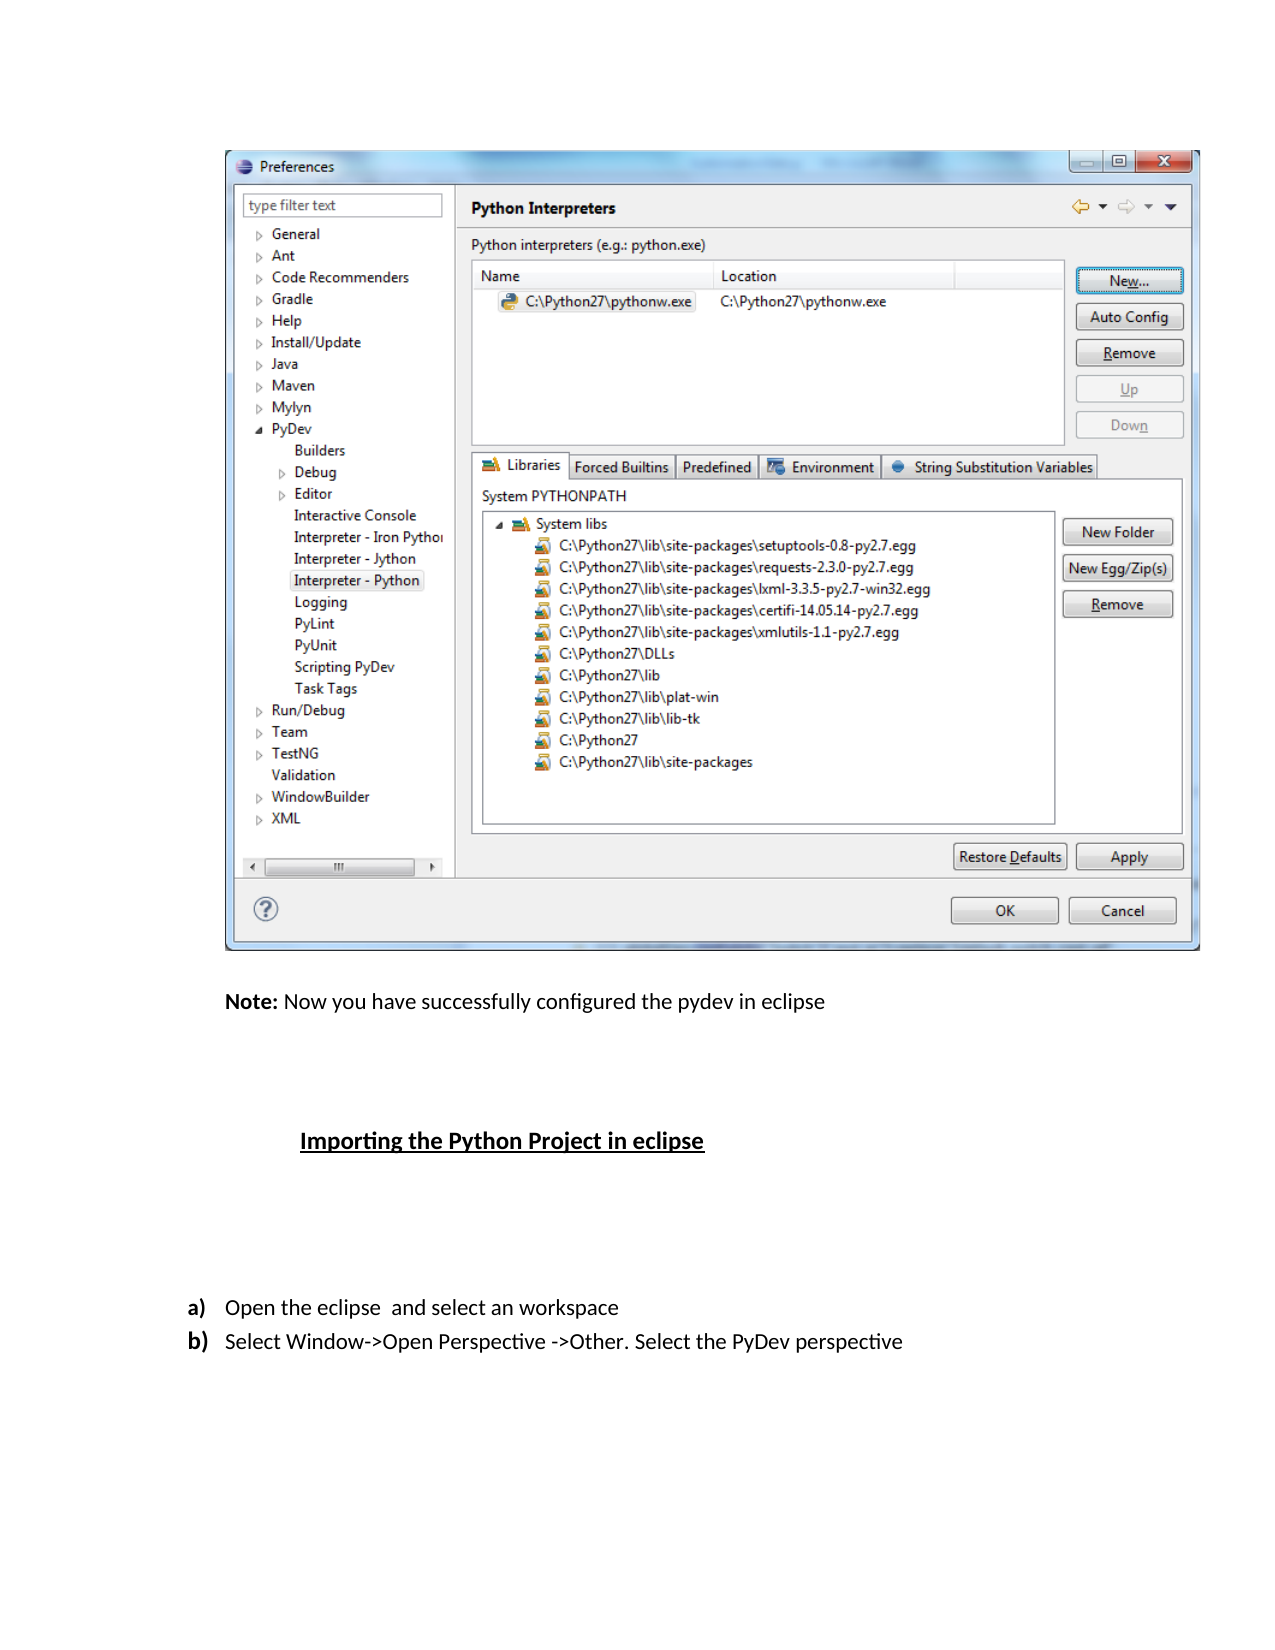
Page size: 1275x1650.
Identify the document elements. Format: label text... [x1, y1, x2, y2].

list Open the eclipse and select an workspace [187, 1293, 1125, 1321]
picture [225, 150, 1200, 951]
text Importing the Python Project in eclipse [225, 1126, 1125, 1156]
list Select Window->Open Perspective ->Other. Select the PyDev perspective [187, 1325, 1125, 1356]
list Note: Now you have successfully configured the pydev in eclipse [225, 987, 1125, 1015]
